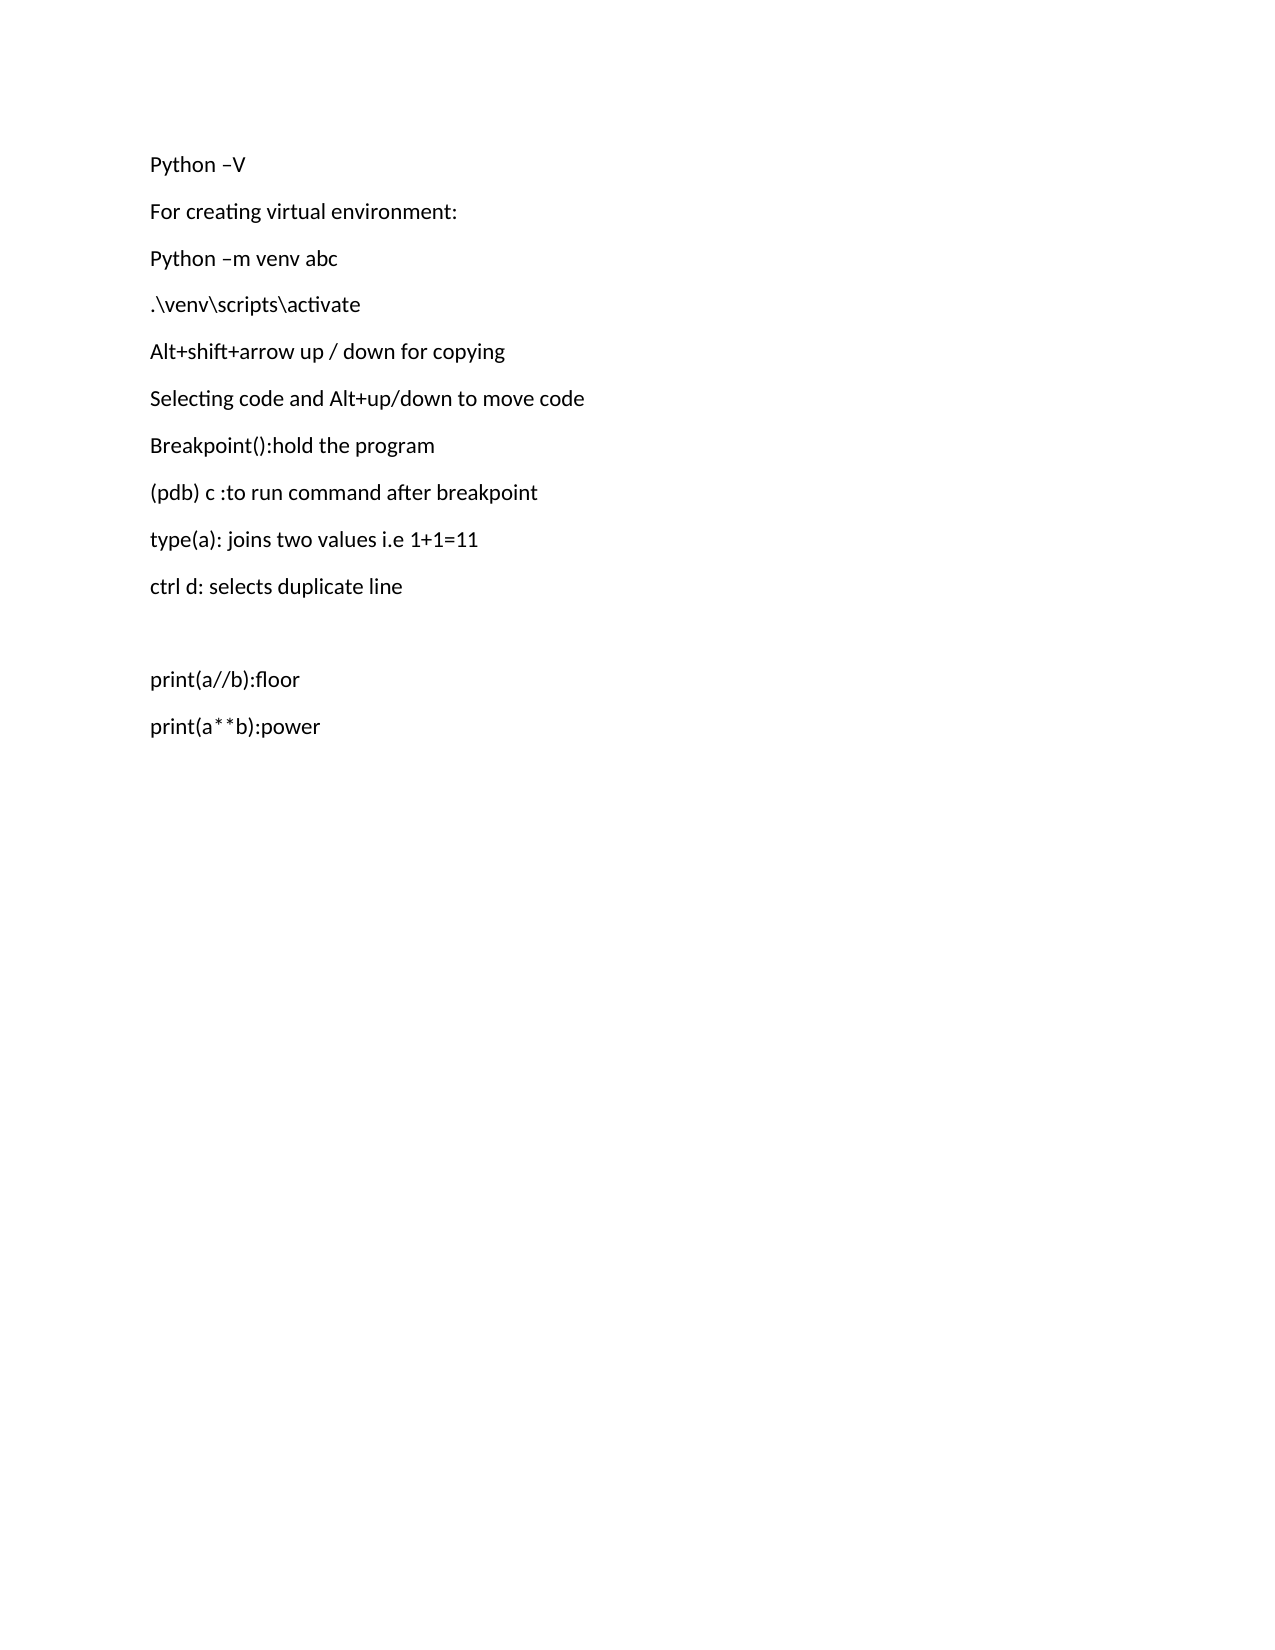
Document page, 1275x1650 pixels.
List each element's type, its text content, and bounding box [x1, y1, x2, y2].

text Selecting code and Alt+up/down to move code [150, 384, 1125, 412]
text Python –V [150, 150, 1125, 178]
text Breakpoint():hold the program [150, 431, 1125, 459]
text For creating virtual environment: [150, 197, 1125, 225]
text Alt+shift+arrow up / down for copying [150, 337, 1125, 366]
text type(a): joins two values i.e 1+1=11 [150, 525, 1125, 553]
text print(a**b):power [150, 712, 1125, 741]
text Python –m venv abc [150, 244, 1125, 272]
text print(a//b):floor [150, 666, 1125, 694]
text .\venv\scripts\activate [150, 291, 1125, 319]
text (pdb) c :to run command after breakpoint [150, 478, 1125, 506]
text ctrl d: selects duplicate line [150, 572, 1125, 600]
